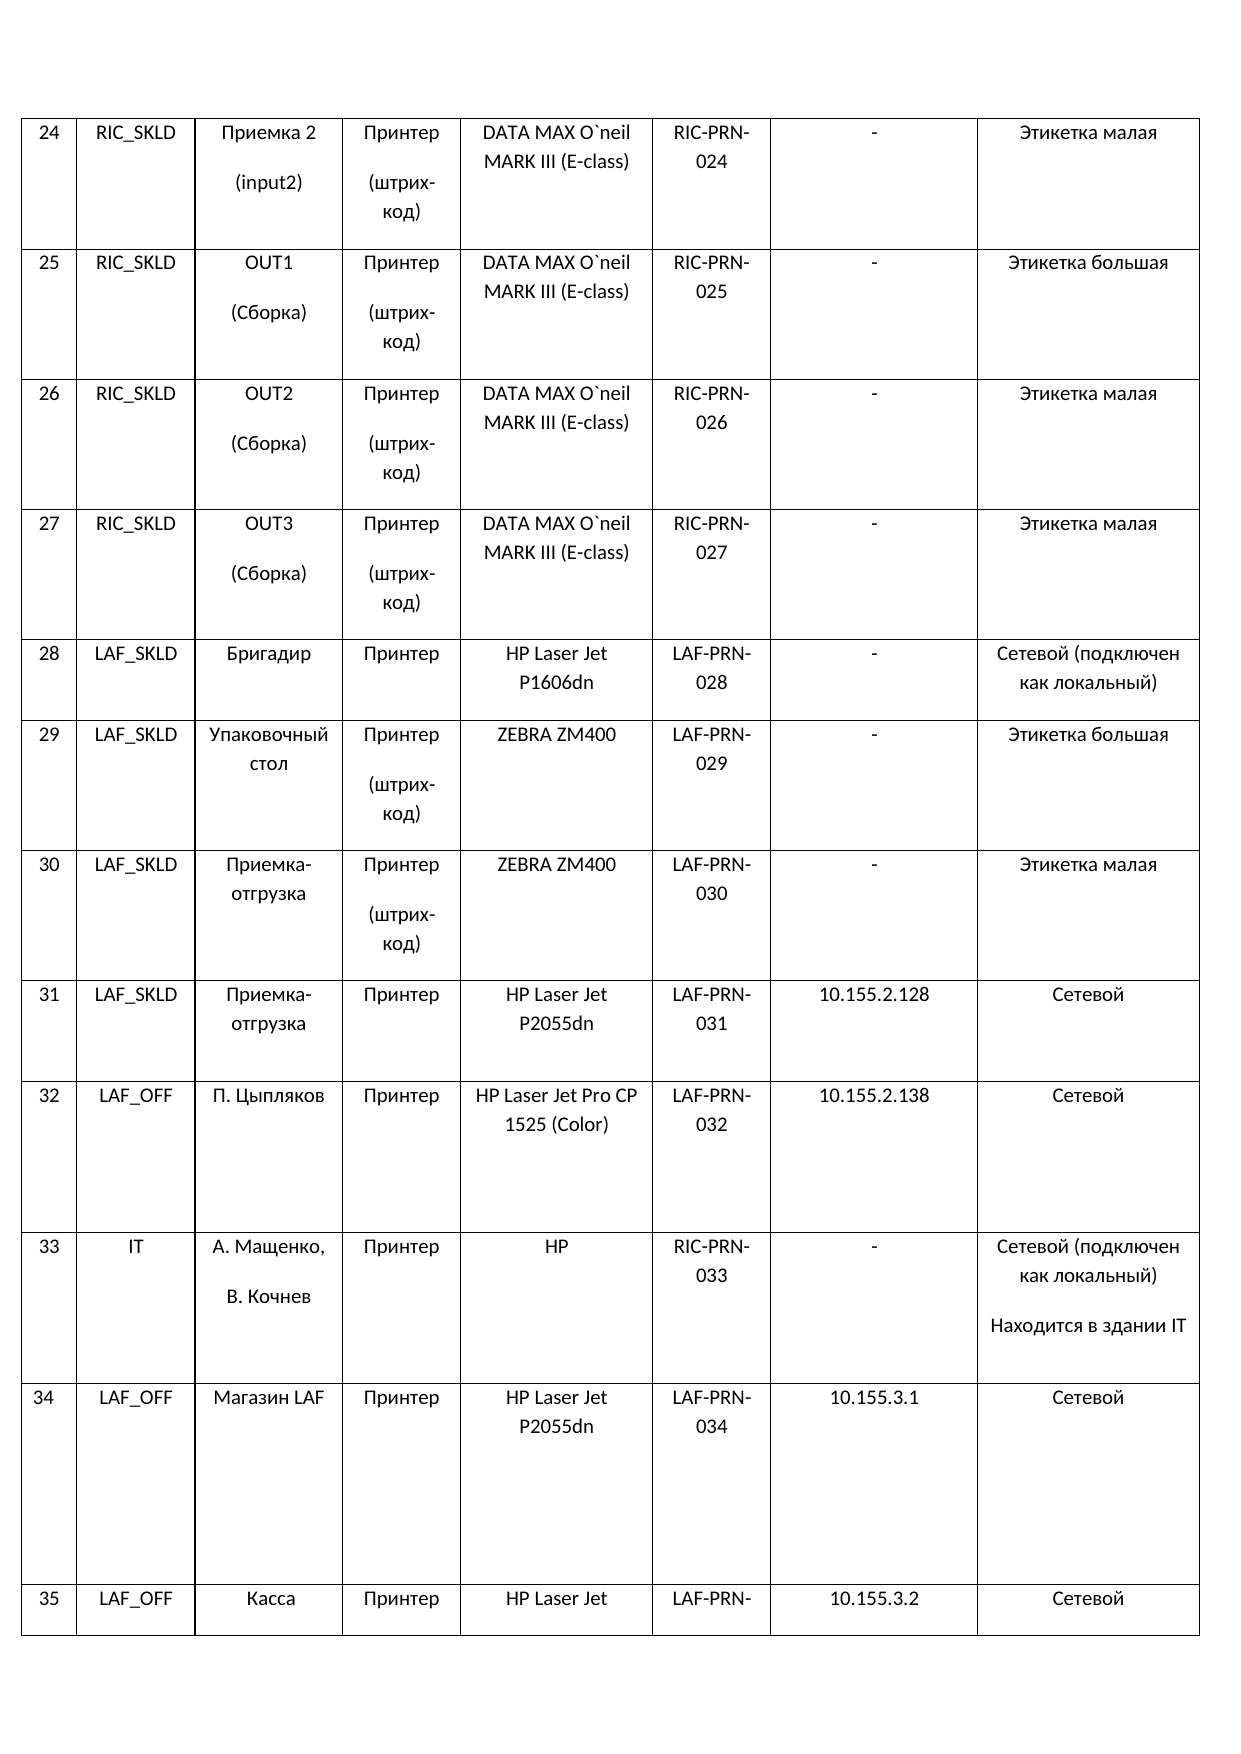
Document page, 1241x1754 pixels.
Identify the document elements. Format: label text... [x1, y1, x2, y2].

table_cell RIC_SKLD [77, 119, 194, 248]
table_cell Принтер (штрих-код) [343, 721, 460, 850]
table_cell - [771, 721, 977, 850]
table_cell Принтер [343, 1384, 460, 1584]
table_cell RIC-PRN-026 [653, 380, 770, 509]
table_cell HP Laser Jet P2055dn [461, 1384, 652, 1584]
table_cell - [771, 380, 977, 509]
table_cell RIC_SKLD [77, 380, 194, 509]
table_cell Этикетка большая [978, 250, 1199, 379]
table_cell HP Laser Jet P1606dn [461, 640, 652, 720]
table_cell LAF_OFF [77, 1585, 194, 1635]
table_cell Приемка 2 (input2) [196, 119, 342, 248]
table_cell Принтер [343, 640, 460, 720]
table_cell П. Цыпляков [196, 1082, 342, 1232]
table_cell ZEBRA ZM400 [461, 721, 652, 850]
table_cell 10.155.3.1 [771, 1384, 977, 1584]
table_cell IT [77, 1233, 194, 1383]
table_cell RIC_SKLD [77, 510, 194, 639]
table_cell 27 [22, 510, 76, 639]
table_cell Принтер [343, 1082, 460, 1232]
table_cell Принтер (штрих- код) [343, 380, 460, 509]
table_cell 30 [22, 851, 76, 980]
table_cell DATA MAX O`neil MARK III (E-class) [461, 380, 652, 509]
table_cell Принтер (штрих- код) [343, 119, 460, 248]
table_cell LAF-PRN-032 [653, 1082, 770, 1232]
table_cell Этикетка малая [978, 119, 1199, 248]
table_cell DATA MAX O`neil MARK III (E-class) [461, 250, 652, 379]
table_cell DATA MAX O`neil MARK III (E-class) [461, 510, 652, 639]
table_cell - [771, 640, 977, 720]
table_cell Упаковочный стол [196, 721, 342, 850]
table_cell Сетевой [978, 1384, 1199, 1584]
table_cell 10.155.2.138 [771, 1082, 977, 1232]
table_cell RIC-PRN-024 [653, 119, 770, 248]
table_cell Этикетка малая [978, 380, 1199, 509]
table_cell LAF_SKLD [77, 851, 194, 980]
table_cell - [771, 250, 977, 379]
table_cell LAF_SKLD [77, 721, 194, 850]
table_cell RIC-PRN-033 [653, 1233, 770, 1383]
table_cell Принтер (штрих- код) [343, 250, 460, 379]
table_cell HP [461, 1233, 652, 1383]
table_cell OUT2 (Сборка) [196, 380, 342, 509]
table_cell LAF-PRN-031 [653, 981, 770, 1081]
table_cell 25 [22, 250, 76, 379]
table_cell Этикетка большая [978, 721, 1199, 850]
table_cell Этикетка малая [978, 510, 1199, 639]
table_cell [461, 1585, 652, 1635]
table_cell LAF-PRN-028 [653, 640, 770, 720]
table_cell LAF_OFF [77, 1384, 194, 1584]
table_cell LAF_SKLD [77, 981, 194, 1081]
table_cell Сетевой [978, 1585, 1199, 1635]
table_cell OUT1 (Сборка) [196, 250, 342, 379]
table_cell Сетевой (подключен как локальный) [978, 640, 1199, 720]
table_cell 34 [22, 1384, 76, 1584]
table_cell LAF_SKLD [77, 640, 194, 720]
table_cell Сетевой [978, 1082, 1199, 1232]
table_cell ZEBRA ZM400 [461, 851, 652, 980]
table_cell Принтер (штрих-код) [343, 851, 460, 980]
table_cell LAF-PRN-034 [653, 1384, 770, 1584]
table_cell 26 [22, 380, 76, 509]
table_cell 31 [22, 981, 76, 1081]
table_cell HP Laser Jet P2055dn [461, 981, 652, 1081]
table_cell 35 [22, 1585, 76, 1635]
table_cell Приемка-отгрузка [196, 981, 342, 1081]
table_cell LAF-PRN-035 [653, 1585, 770, 1635]
table_cell 10.155.2.128 [771, 981, 977, 1081]
table_cell Принтер [343, 1585, 460, 1635]
table_cell А. Мащенко, В. Кочнев [196, 1233, 342, 1383]
table_cell - [771, 1233, 977, 1383]
table_cell 24 [22, 119, 76, 248]
table_cell Касса [196, 1585, 342, 1635]
table_cell - [771, 851, 977, 980]
table_cell Бригадир [196, 640, 342, 720]
table_cell Сетевой [978, 981, 1199, 1081]
table_cell Принтер (штрих- код) [343, 510, 460, 639]
table_cell RIC_SKLD [77, 250, 194, 379]
table_cell RIC-PRN-025 [653, 250, 770, 379]
table_cell HP Laser Jet Pro CP 1525 (Color) [461, 1082, 652, 1232]
table_cell Сетевой (подключен как локальный) Находится в здании IT [978, 1233, 1199, 1383]
table_cell 29 [22, 721, 76, 850]
table_cell Приемка-отгрузка [196, 851, 342, 980]
table_cell OUT3 (Сборка) [196, 510, 342, 639]
table_cell 33 [22, 1233, 76, 1383]
table_cell RIC-PRN-027 [653, 510, 770, 639]
table_cell 10.155.3.2 [771, 1585, 977, 1635]
table_cell - [771, 510, 977, 639]
table_cell LAF-PRN-029 [653, 721, 770, 850]
table_cell Принтер [343, 1233, 460, 1383]
table_cell - [771, 119, 977, 248]
table_cell 32 [22, 1082, 76, 1232]
table_cell Этикетка малая [978, 851, 1199, 980]
table_cell Принтер [343, 981, 460, 1081]
table_cell 28 [22, 640, 76, 720]
table_cell DATA MAX O`neil MARK III (E-class) [461, 119, 652, 248]
table_cell LAF-PRN-030 [653, 851, 770, 980]
table_cell Магазин LAF [196, 1384, 342, 1584]
table_cell LAF_OFF [77, 1082, 194, 1232]
